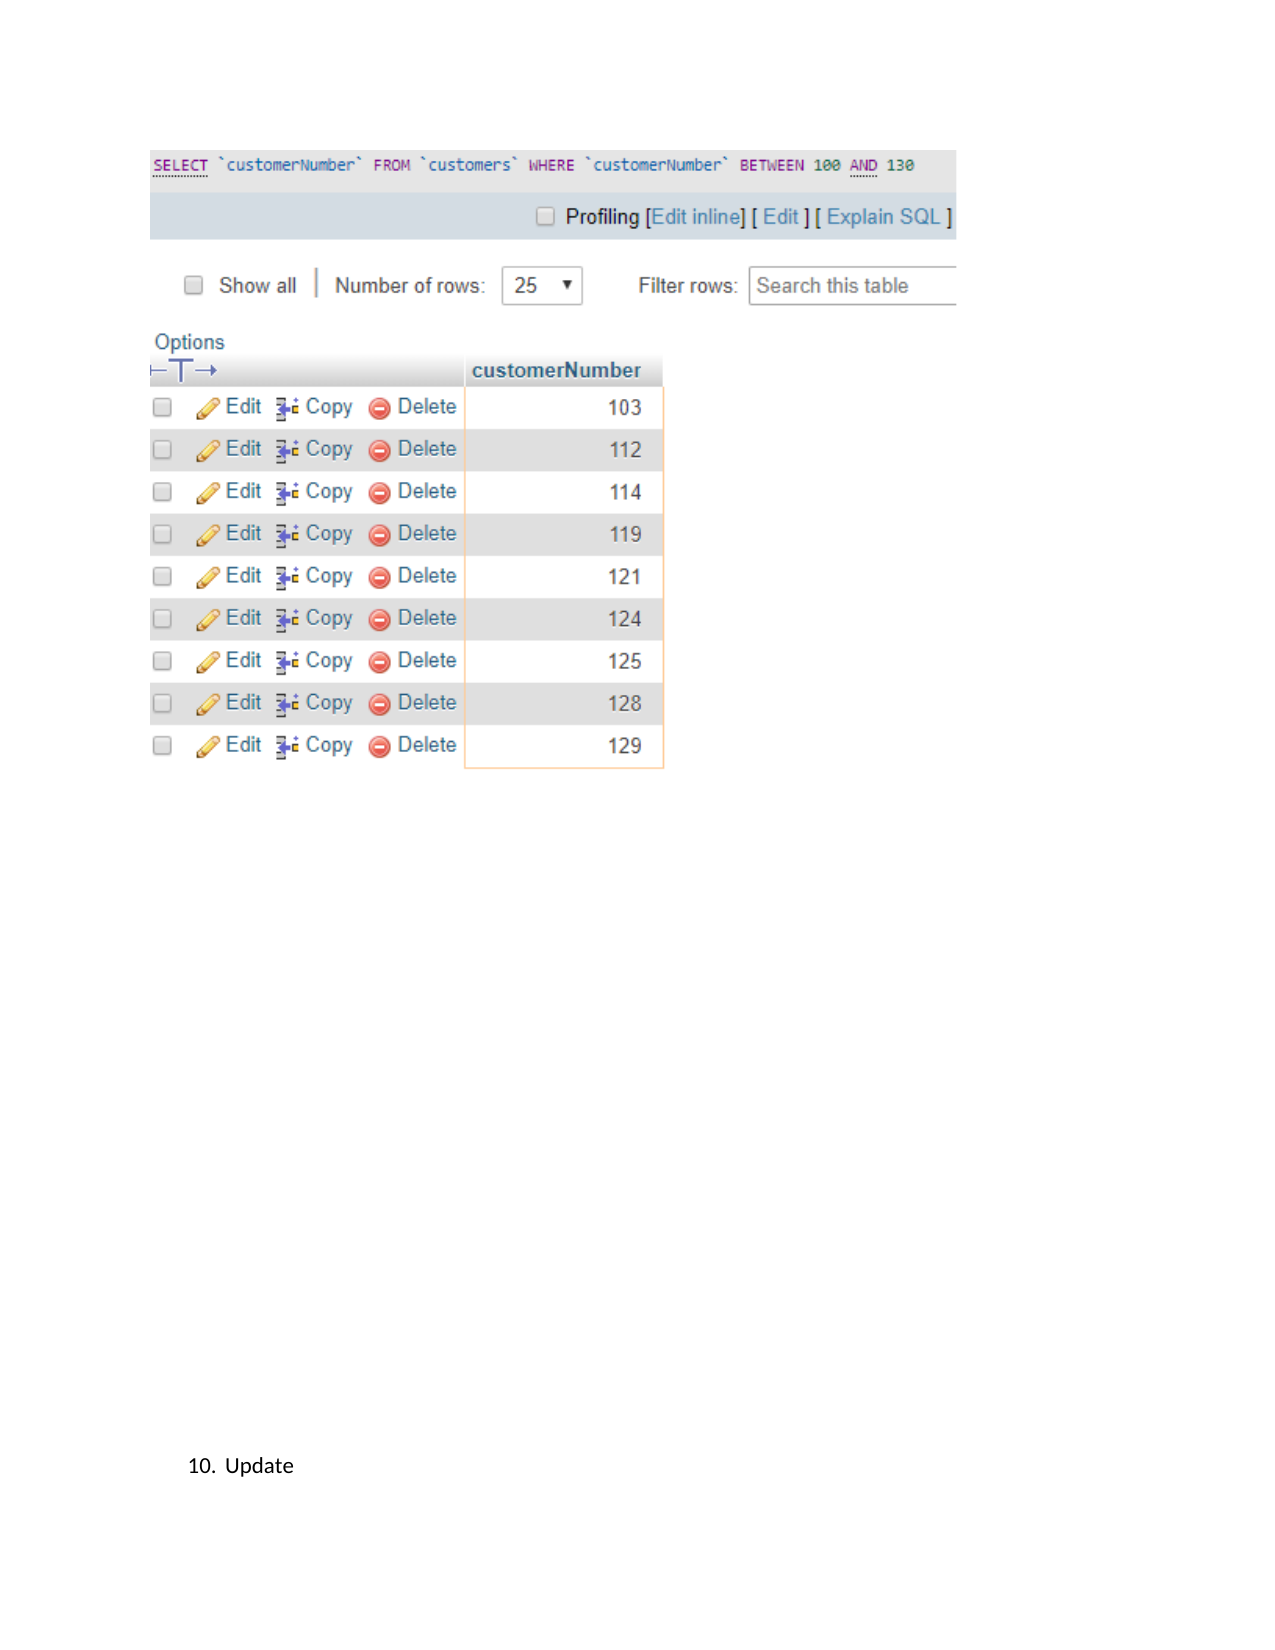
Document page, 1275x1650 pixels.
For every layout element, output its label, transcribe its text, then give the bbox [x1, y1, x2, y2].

picture [150, 150, 957, 777]
list Update [187, 1452, 1125, 1480]
